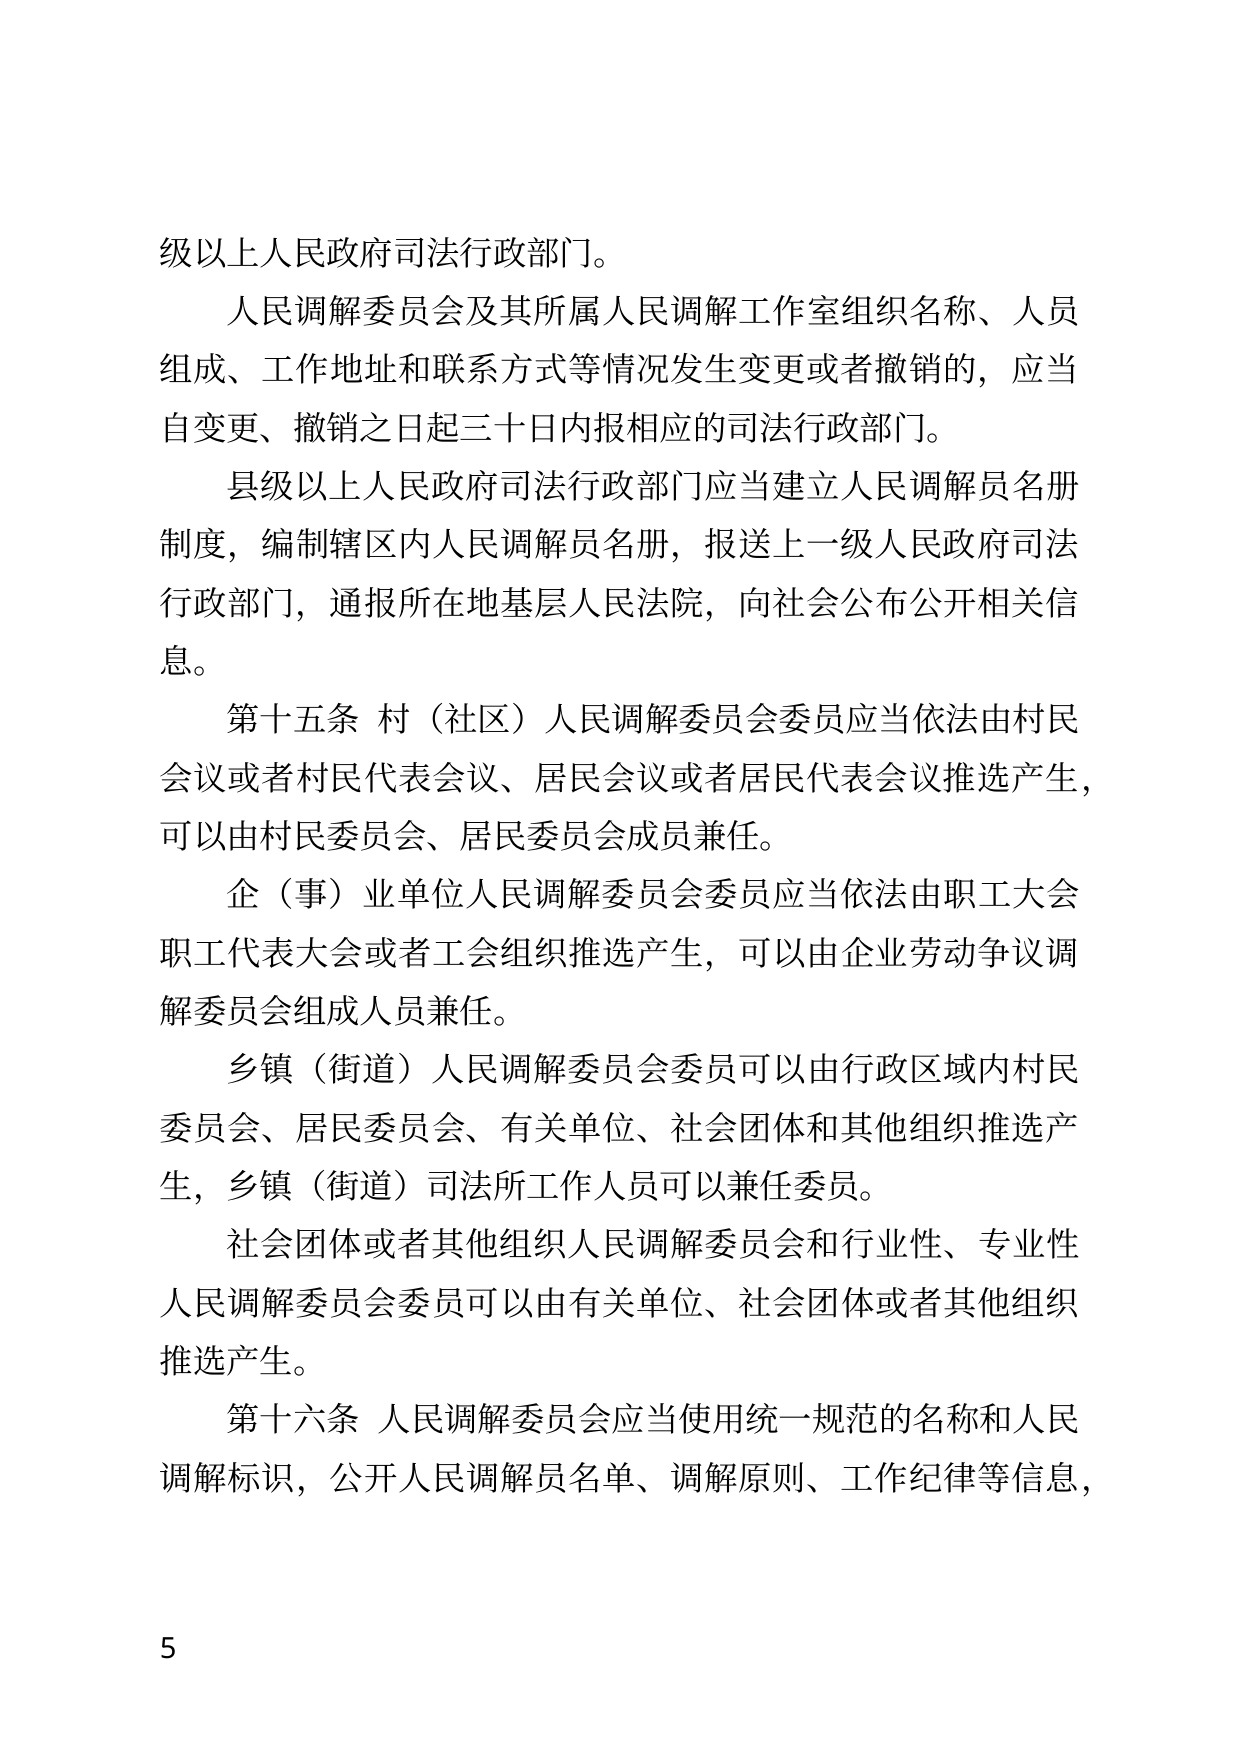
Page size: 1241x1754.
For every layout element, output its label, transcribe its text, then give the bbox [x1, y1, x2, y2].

text 第十五条 村（社区）人民调解委员会委员应当依法由村民会议或者村民代表会议、居民会议或者居民代表会议推选产生，可以由村民委员会、居民委员会成员兼任。 [159, 685, 1081, 860]
text 人民调解委员会及其所属人民调解工作室组织名称、人员组成、工作地址和联系方式等情况发生变更或者撤销的，应当自变更、撤销之日起三十日内报相应的司法行政部门。 [159, 277, 1081, 452]
text 乡镇（街道）人民调解委员会委员可以由行政区域内村民委员会、居民委员会、有关单位、社会团体和其他组织推选产生，乡镇（街道）司法所工作人员可以兼任委员。 [159, 1035, 1081, 1210]
text 企（事）业单位人民调解委员会委员应当依法由职工大会、职工代表大会或者工会组织推选产生，可以由企业劳动争议调解委员会组成人员兼任。 [159, 860, 1081, 1035]
text 县级以上人民政府司法行政部门应当建立人民调解员名册制度，编制辖区内人民调解员名册，报送上一级人民政府司法行政部门，通报所在地基层人民法院，向社会公布公开相关信息。 [159, 452, 1081, 685]
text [159, 1385, 1081, 1502]
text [159, 218, 1081, 277]
text 社会团体或者其他组织人民调解委员会和行业性、专业性人民调解委员会委员可以由有关单位、社会团体或者其他组织推选产生。 [159, 1210, 1081, 1385]
